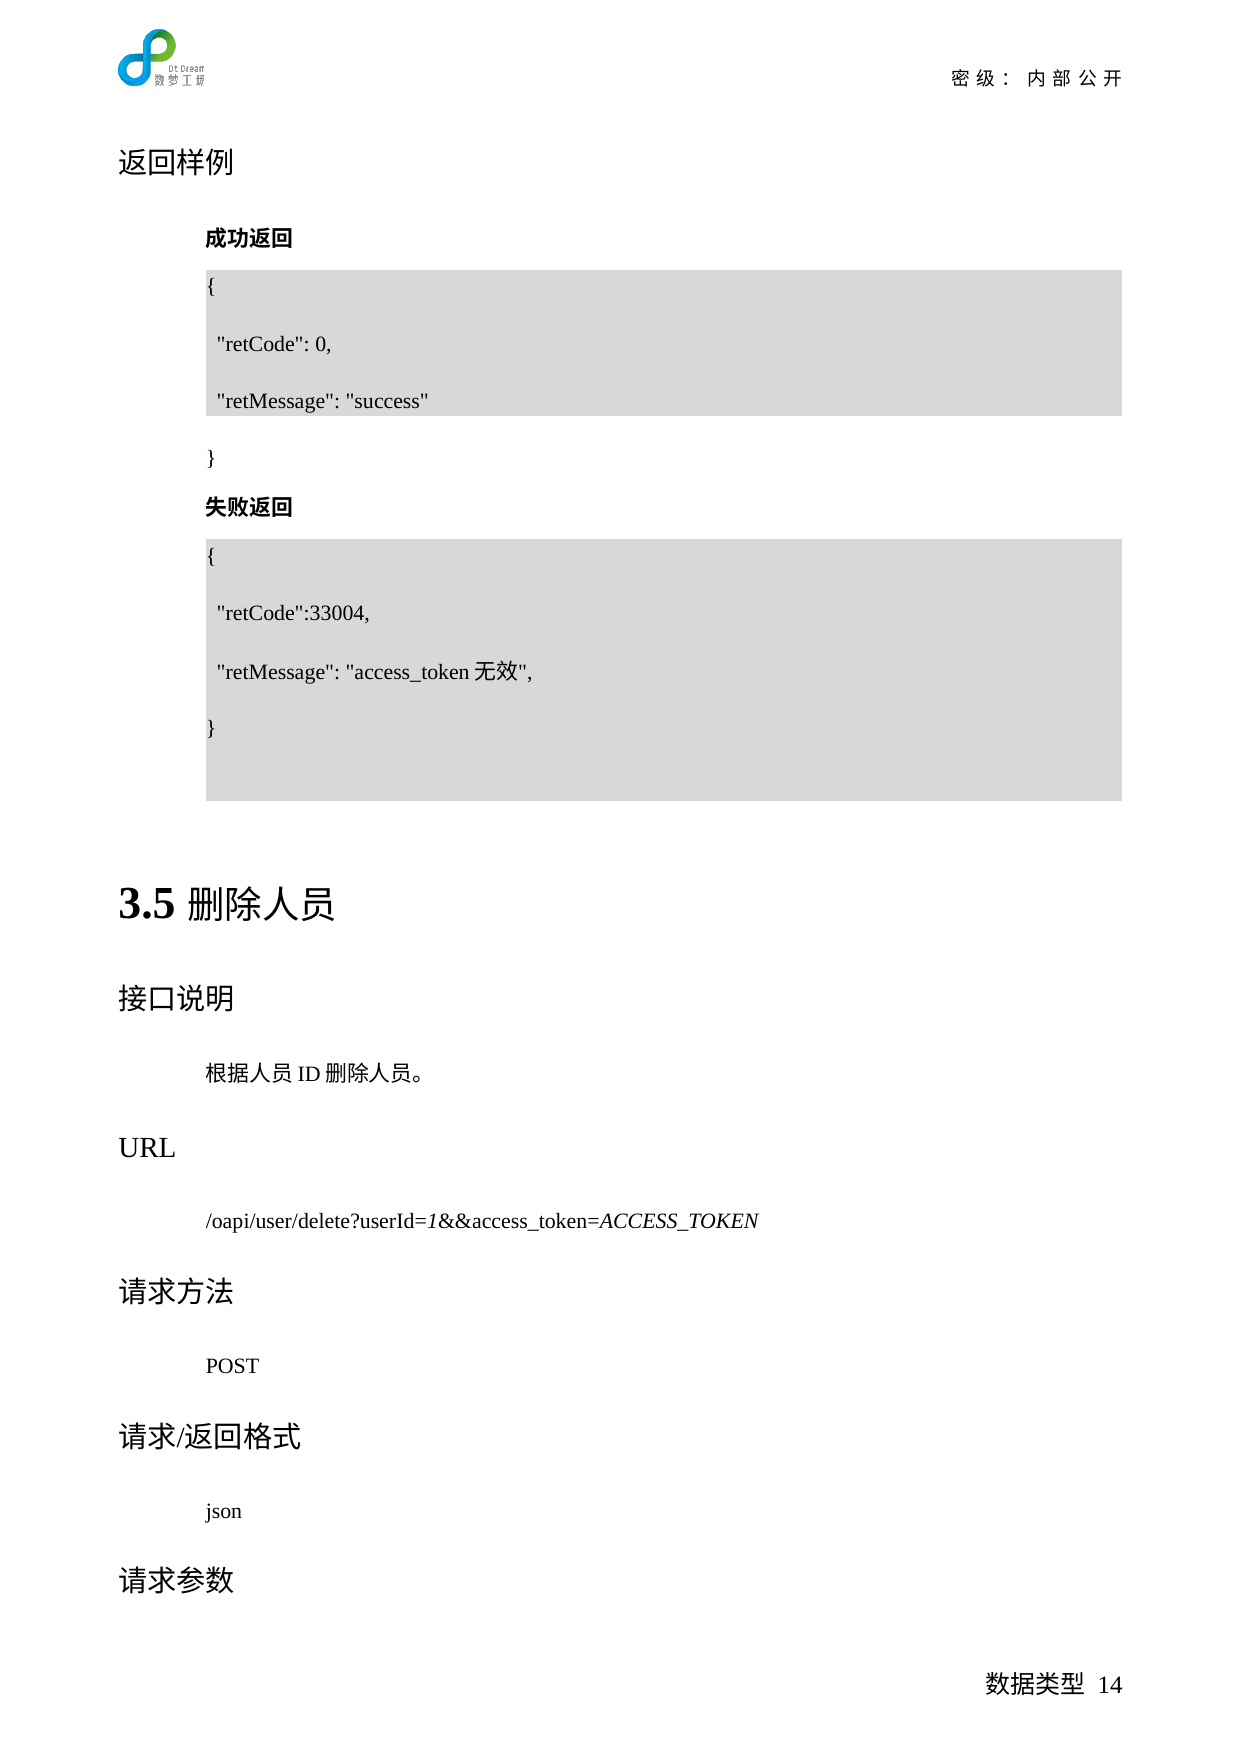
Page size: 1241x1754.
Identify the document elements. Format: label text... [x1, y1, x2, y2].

picture [142, 29, 204, 86]
text POST [206, 1349, 1122, 1382]
text "retCode": 0, [206, 327, 1122, 359]
text { [206, 270, 1122, 302]
text 请求方法 [118, 1257, 1122, 1322]
text } [206, 712, 1122, 744]
text 根据人员ID删除人员。 [118, 1056, 1122, 1088]
text } [206, 441, 1122, 473]
subtitle 删除人员 [118, 870, 1122, 935]
text 请求参数 [118, 1547, 1122, 1612]
text 成功返回 [206, 220, 1122, 253]
text "retMessage": "access_token无效", [206, 654, 1122, 686]
text /oapi/user/delete?userId=1&&access_token=ACCESS_TOKEN [206, 1205, 1122, 1237]
picture [118, 29, 152, 63]
text json [206, 1494, 1122, 1527]
text "retMessage": "success" [206, 384, 1122, 416]
text 请求/返回格式 [118, 1402, 1122, 1467]
text URL [118, 1114, 1122, 1179]
picture [127, 62, 142, 77]
text { [206, 539, 1122, 572]
picture [118, 76, 127, 86]
text 失败返回 [206, 490, 1122, 522]
text 接口说明 [118, 964, 1122, 1029]
text 返回样例 [118, 128, 1122, 193]
text "retCode":33004, [206, 597, 1122, 629]
